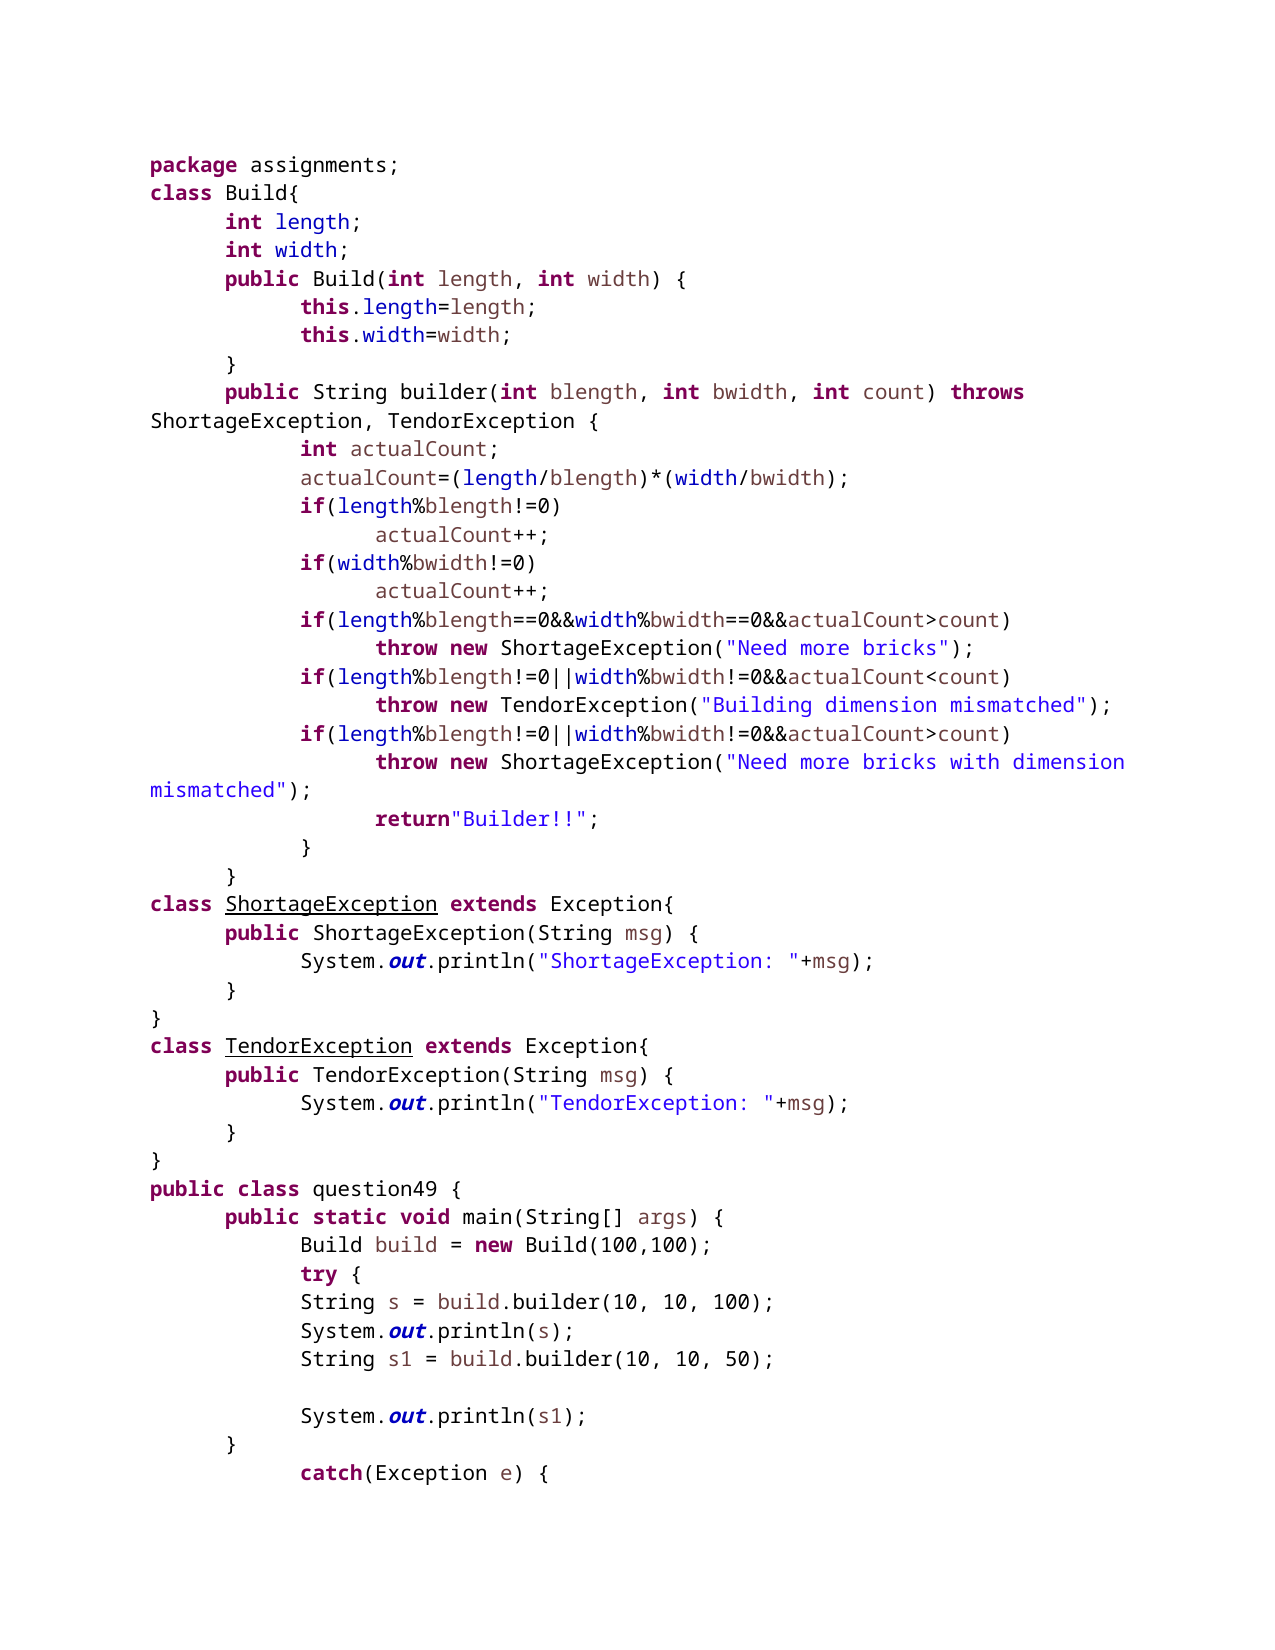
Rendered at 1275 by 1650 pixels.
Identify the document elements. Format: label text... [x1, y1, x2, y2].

text this.width=width; [150, 321, 1125, 349]
text public String builder(int blength, int bwidth, int count) throws ShortageException, TendorException { [150, 377, 1125, 434]
text System.out.println(s1); [150, 1401, 1125, 1429]
text } [150, 861, 1125, 889]
text } [150, 1003, 1125, 1032]
text public class question49 { [150, 1174, 1125, 1202]
text class Build{ [150, 178, 1125, 207]
text int actualCount; [150, 434, 1125, 463]
text actualCount++; [150, 520, 1125, 548]
text class TendorException extends Exception{ [150, 1032, 1125, 1060]
text if(length%blength!=0) [150, 491, 1125, 520]
text System.out.println("ShortageException: "+msg); [150, 946, 1125, 975]
text if(width%bwidth!=0) [150, 548, 1125, 577]
text int width; [150, 235, 1125, 264]
text } [150, 832, 1125, 861]
text System.out.println(s); [150, 1316, 1125, 1344]
text String s = build.builder(10, 10, 100); [150, 1287, 1125, 1316]
text catch(Exception e) { [150, 1458, 1125, 1486]
text System.out.println("TendorException: "+msg); [150, 1088, 1125, 1117]
text if(length%blength!=0||width%bwidth!=0&&actualCount<count) [150, 662, 1125, 690]
text if(length%blength==0&&width%bwidth==0&&actualCount>count) [150, 605, 1125, 633]
text if(length%blength!=0||width%bwidth!=0&&actualCount>count) [150, 719, 1125, 747]
text } [150, 975, 1125, 1003]
text } [150, 1145, 1125, 1174]
text int length; [150, 207, 1125, 235]
text public TendorException(String msg) { [150, 1060, 1125, 1088]
text } [150, 349, 1125, 377]
text throw new TendorException("Building dimension mismatched"); [150, 690, 1125, 719]
text } [150, 1117, 1125, 1145]
text public static void main(String[] args) { [150, 1202, 1125, 1231]
text try { [150, 1259, 1125, 1287]
text public ShortageException(String msg) { [150, 918, 1125, 946]
text actualCount++; [150, 577, 1125, 605]
text package assignments; [150, 150, 1125, 178]
text public Build(int length, int width) { [150, 264, 1125, 292]
text String s1 = build.builder(10, 10, 50); [150, 1344, 1125, 1373]
text actualCount=(length/blength)*(width/bwidth); [150, 463, 1125, 491]
text } [150, 1429, 1125, 1458]
text this.length=length; [150, 292, 1125, 321]
text class ShortageException extends Exception{ [150, 889, 1125, 918]
text throw new ShortageException("Need more bricks"); [150, 633, 1125, 662]
text Build build = new Build(100,100); [150, 1231, 1125, 1259]
text return"Builder!!"; [150, 804, 1125, 832]
text throw new ShortageException("Need more bricks with dimension mismatched"); [150, 747, 1125, 804]
